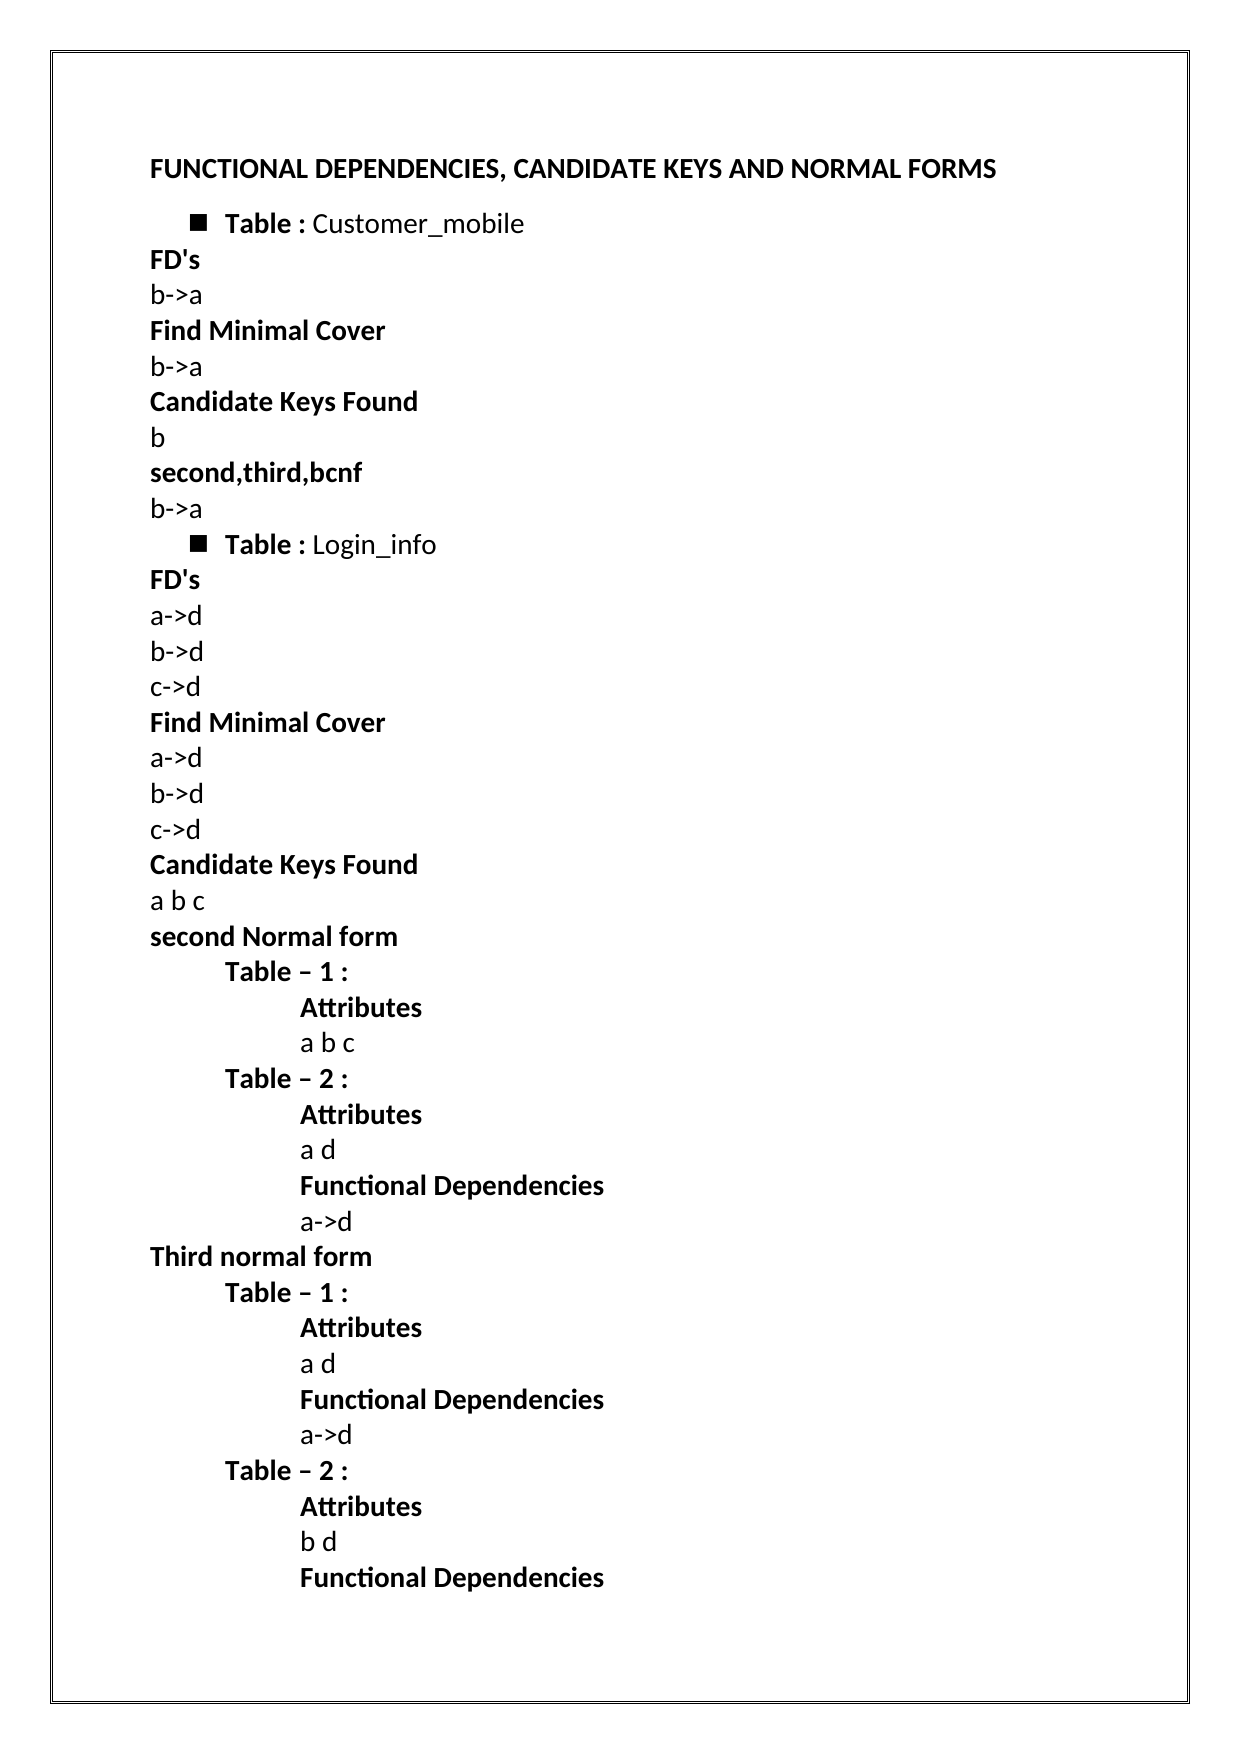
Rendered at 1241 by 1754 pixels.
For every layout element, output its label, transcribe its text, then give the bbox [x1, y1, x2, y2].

text Candidate Keys Found [150, 846, 1090, 882]
text second,third,bcnf [150, 454, 1090, 490]
text a->d [150, 597, 1090, 633]
text a->d [300, 1203, 1090, 1238]
text Find Minimal Cover [150, 704, 1090, 739]
text Third normal form [150, 1238, 1090, 1274]
text b->d [150, 633, 1090, 668]
text Table – 2 : [225, 1452, 1090, 1488]
text Attributes [300, 1096, 1090, 1131]
text a b c [300, 1024, 1090, 1060]
text a b c [150, 882, 1090, 918]
text b->a [150, 276, 1090, 312]
text b [150, 419, 1090, 454]
text FD's [150, 561, 1090, 597]
text b->d [150, 775, 1090, 811]
list Table : Login_info [187, 526, 1090, 561]
text a d [300, 1345, 1090, 1381]
list Table : Customer_mobile [187, 205, 1090, 241]
text Table – 1 : [225, 953, 1090, 989]
text Functional Dependencies [300, 1559, 1090, 1594]
text Attributes [300, 989, 1090, 1024]
text b d [300, 1523, 1090, 1559]
text Attributes [300, 1309, 1090, 1345]
text b->a [150, 490, 1090, 526]
text a->d [150, 739, 1090, 775]
text second Normal form [150, 918, 1090, 953]
text Table – 2 : [225, 1060, 1090, 1096]
text b->a [150, 348, 1090, 383]
text c->d [150, 811, 1090, 846]
text Find Minimal Cover [150, 312, 1090, 348]
text Candidate Keys Found [150, 383, 1090, 419]
text Table – 1 : [225, 1274, 1090, 1309]
text a d [300, 1131, 1090, 1167]
text FD's [150, 241, 1090, 276]
text Functional Dependencies [300, 1167, 1090, 1203]
text FUNCTIONAL DEPENDENCIES, CANDIDATE KEYS AND NORMAL FORMS [150, 150, 1090, 186]
text Functional Dependencies [300, 1381, 1090, 1416]
text c->d [150, 668, 1090, 704]
text a->d [300, 1416, 1090, 1452]
text Attributes [300, 1488, 1090, 1523]
